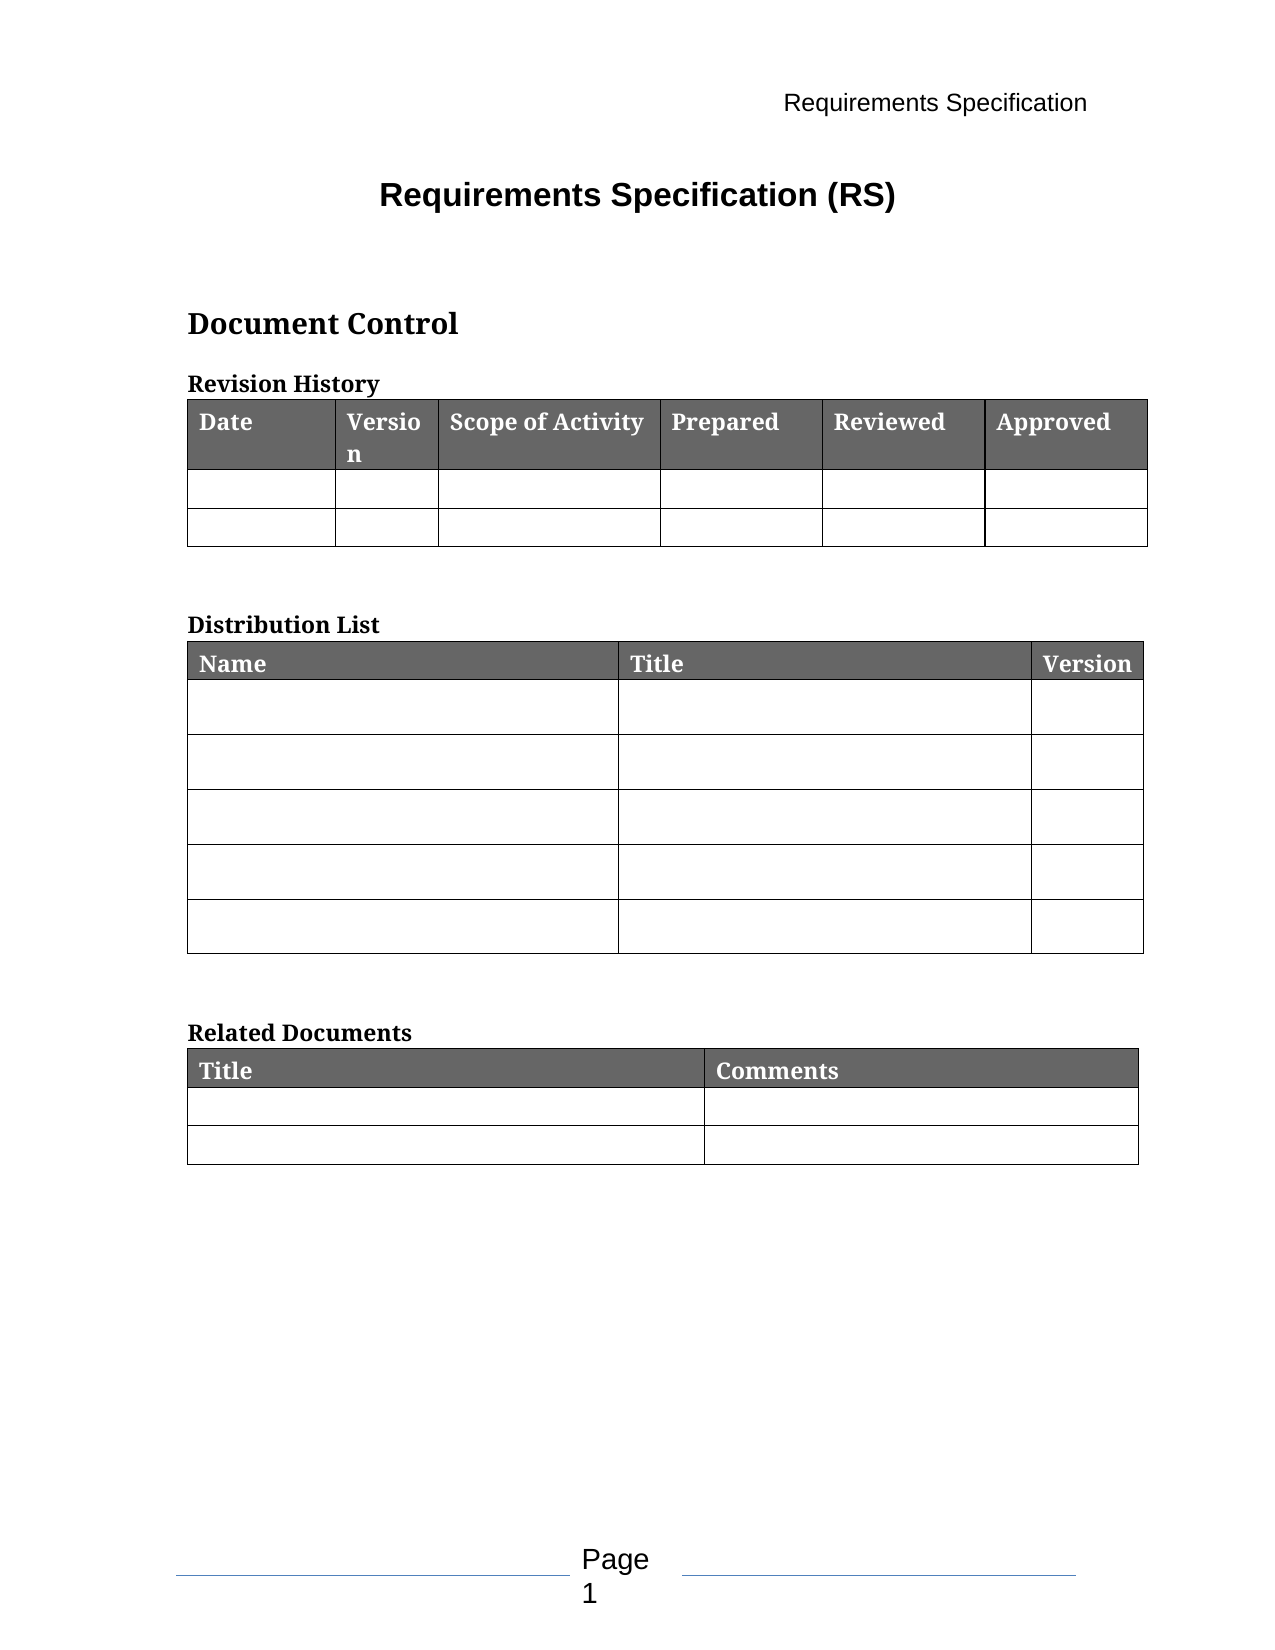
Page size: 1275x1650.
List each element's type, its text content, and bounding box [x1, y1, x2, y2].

table_cell [823, 470, 984, 507]
table_cell [986, 509, 1147, 546]
table_cell [336, 470, 438, 507]
table_cell [1032, 735, 1143, 789]
table_header Scope of Activity [439, 400, 660, 469]
table_cell [619, 735, 1031, 789]
table_header Version [1032, 642, 1143, 679]
table_cell [188, 680, 618, 734]
table_cell [188, 470, 335, 507]
table_cell [439, 470, 660, 507]
table_header Date [188, 400, 335, 469]
table_header Title [619, 642, 1031, 679]
table_cell [619, 680, 1031, 734]
table_header Approved [986, 400, 1147, 469]
text Revision History [187, 368, 1087, 399]
table_cell [188, 900, 618, 953]
table_cell [188, 1126, 704, 1164]
table_cell [823, 509, 984, 546]
table_cell [619, 790, 1031, 844]
table_cell [661, 509, 822, 546]
table_cell [188, 735, 618, 789]
table_cell [1032, 680, 1143, 734]
table_cell [188, 1088, 704, 1125]
text Related Documents [187, 1017, 1087, 1048]
table_cell [1032, 790, 1143, 844]
title Requirements Specification (RS) [187, 175, 1087, 213]
table_cell [1032, 845, 1143, 898]
table_cell [188, 790, 618, 844]
table_cell [705, 1088, 1138, 1125]
table_cell [986, 470, 1147, 507]
text Document Control [187, 303, 1087, 343]
table_cell [439, 509, 660, 546]
table_header Title [188, 1049, 704, 1087]
table_header Prepared [661, 400, 822, 469]
table_cell [619, 845, 1031, 898]
table_cell [188, 845, 618, 898]
table_header Reviewed [823, 400, 984, 469]
table_cell [661, 470, 822, 507]
table_header Version [336, 400, 438, 469]
table_cell [705, 1126, 1138, 1164]
table_cell [619, 900, 1031, 953]
table_cell [188, 509, 335, 546]
table_cell [336, 509, 438, 546]
table_header Name [188, 642, 618, 679]
text Distribution List [187, 609, 1087, 641]
table_header Comments [705, 1049, 1138, 1087]
table_cell [1032, 900, 1143, 953]
